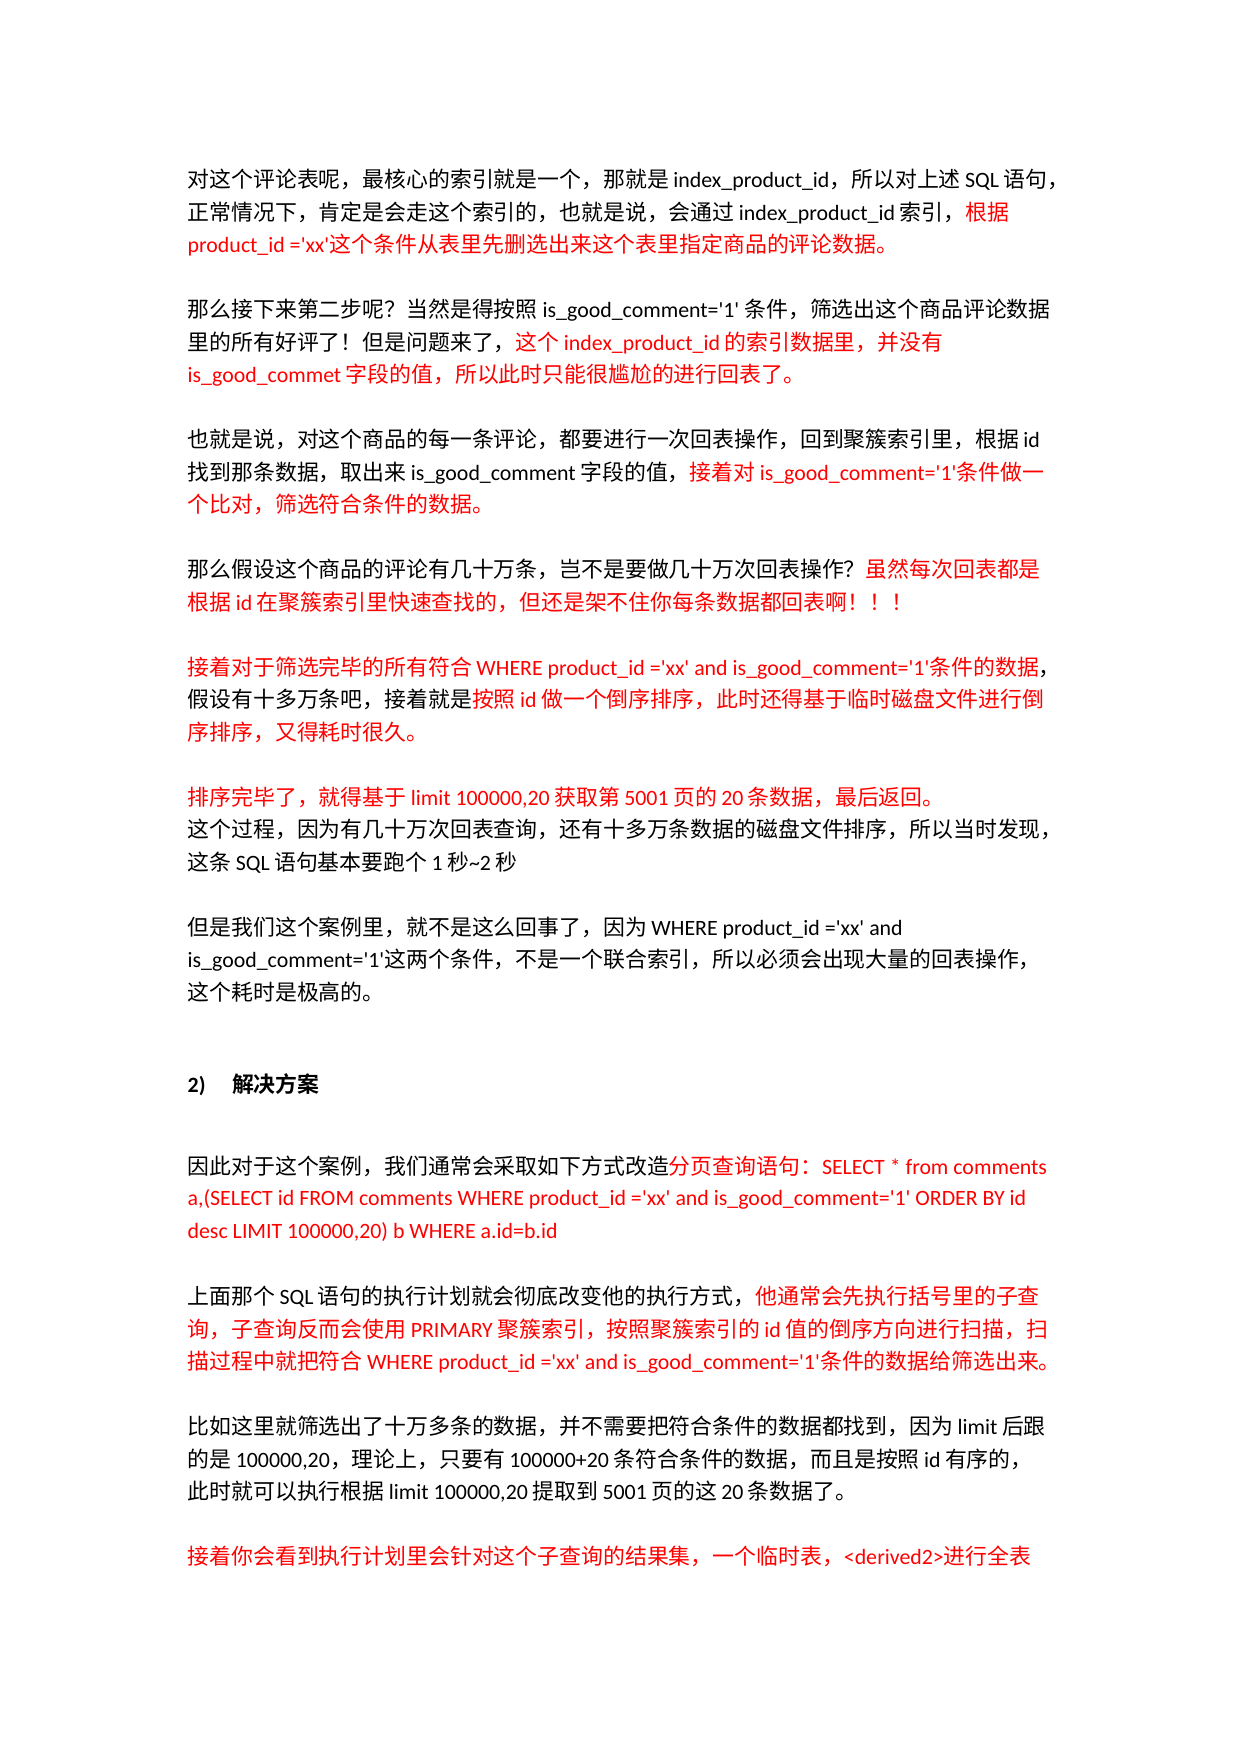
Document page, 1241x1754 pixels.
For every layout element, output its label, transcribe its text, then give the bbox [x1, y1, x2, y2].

text 排序完毕了，就得基于limit 100000,20获取第5001页的20条数据，最后返回。 [187, 779, 1053, 812]
text 那么接下来第二步呢？当然是得按照 is_good_comment='1' 条件，筛选出这个商品评论数据里的所有好评了！但是问题来了，这个index_product_id的索引数据里，并没有is_good_commet字段的值，所以此时只能很尴尬的进行回表了。 [187, 292, 1053, 389]
text 因此对于这个案例，我们通常会采取如下方式改造分页查询语句：SELECT * from comments a,(SELECT id FROM comments WHERE product_id ='xx' and is_good_comment='1' ORDER BY id desc LIMIT 100000,20) b WHERE a.id=b.id [187, 1149, 1053, 1246]
subtitle 解决方案 [187, 1067, 1053, 1099]
text 那么假设这个商品的评论有几十万条，岂不是要做几十万次回表操作？虽然每次回表都是根据id在聚簇索引里快速查找的，但还是架不住你每条数据都回表啊！！！ [187, 552, 1053, 617]
text 接着对于筛选完毕的所有符合WHERE product_id ='xx' and is_good_comment='1'条件的数据，假设有十多万条吧，接着就是按照id做一个倒序排序，此时还得基于临时磁盘文件进行倒序排序，又得耗时很久。 [187, 649, 1053, 747]
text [187, 1539, 1053, 1571]
text 上面那个SQL语句的执行计划就会彻底改变他的执行方式，他通常会先执行括号里的子查询，子查询反而会使用PRIMARY聚簇索引，按照聚簇索引的id值的倒序方向进行扫描，扫描过程中就把符合WHERE product_id ='xx' and is_good_comment='1'条件的数据给筛选出来。 [187, 1279, 1053, 1376]
text 对这个评论表呢，最核心的索引就是一个，那就是index_product_id，所以对上述SQL语句，正常情况下，肯定是会走这个索引的，也就是说，会通过index_product_id索引，根据product_id ='xx'这个条件从表里先删选出来这个表里指定商品的评论数据。 [187, 162, 1053, 259]
text 比如这里就筛选出了十万多条的数据，并不需要把符合条件的数据都找到，因为limit后跟的是100000,20，理论上，只要有100000+20条符合条件的数据，而且是按照id有序的，此时就可以执行根据limit 100000,20提取到5001页的这20条数据了。 [187, 1409, 1053, 1506]
text 但是我们这个案例里，就不是这么回事了，因为WHERE product_id ='xx' and is_good_comment='1'这两个条件，不是一个联合索引，所以必须会出现大量的回表操作，这个耗时是极高的。 [187, 909, 1053, 1007]
text 这个过程，因为有几十万次回表查询，还有十多万条数据的磁盘文件排序，所以当时发现，这条SQL语句基本要跑个1秒~2秒 [187, 812, 1053, 877]
text 也就是说，对这个商品的每一条评论，都要进行一次回表操作，回到聚簇索引里，根据id找到那条数据，取出来is_good_comment字段的值，接着对is_good_comment='1'条件做一个比对，筛选符合条件的数据。 [187, 422, 1053, 519]
